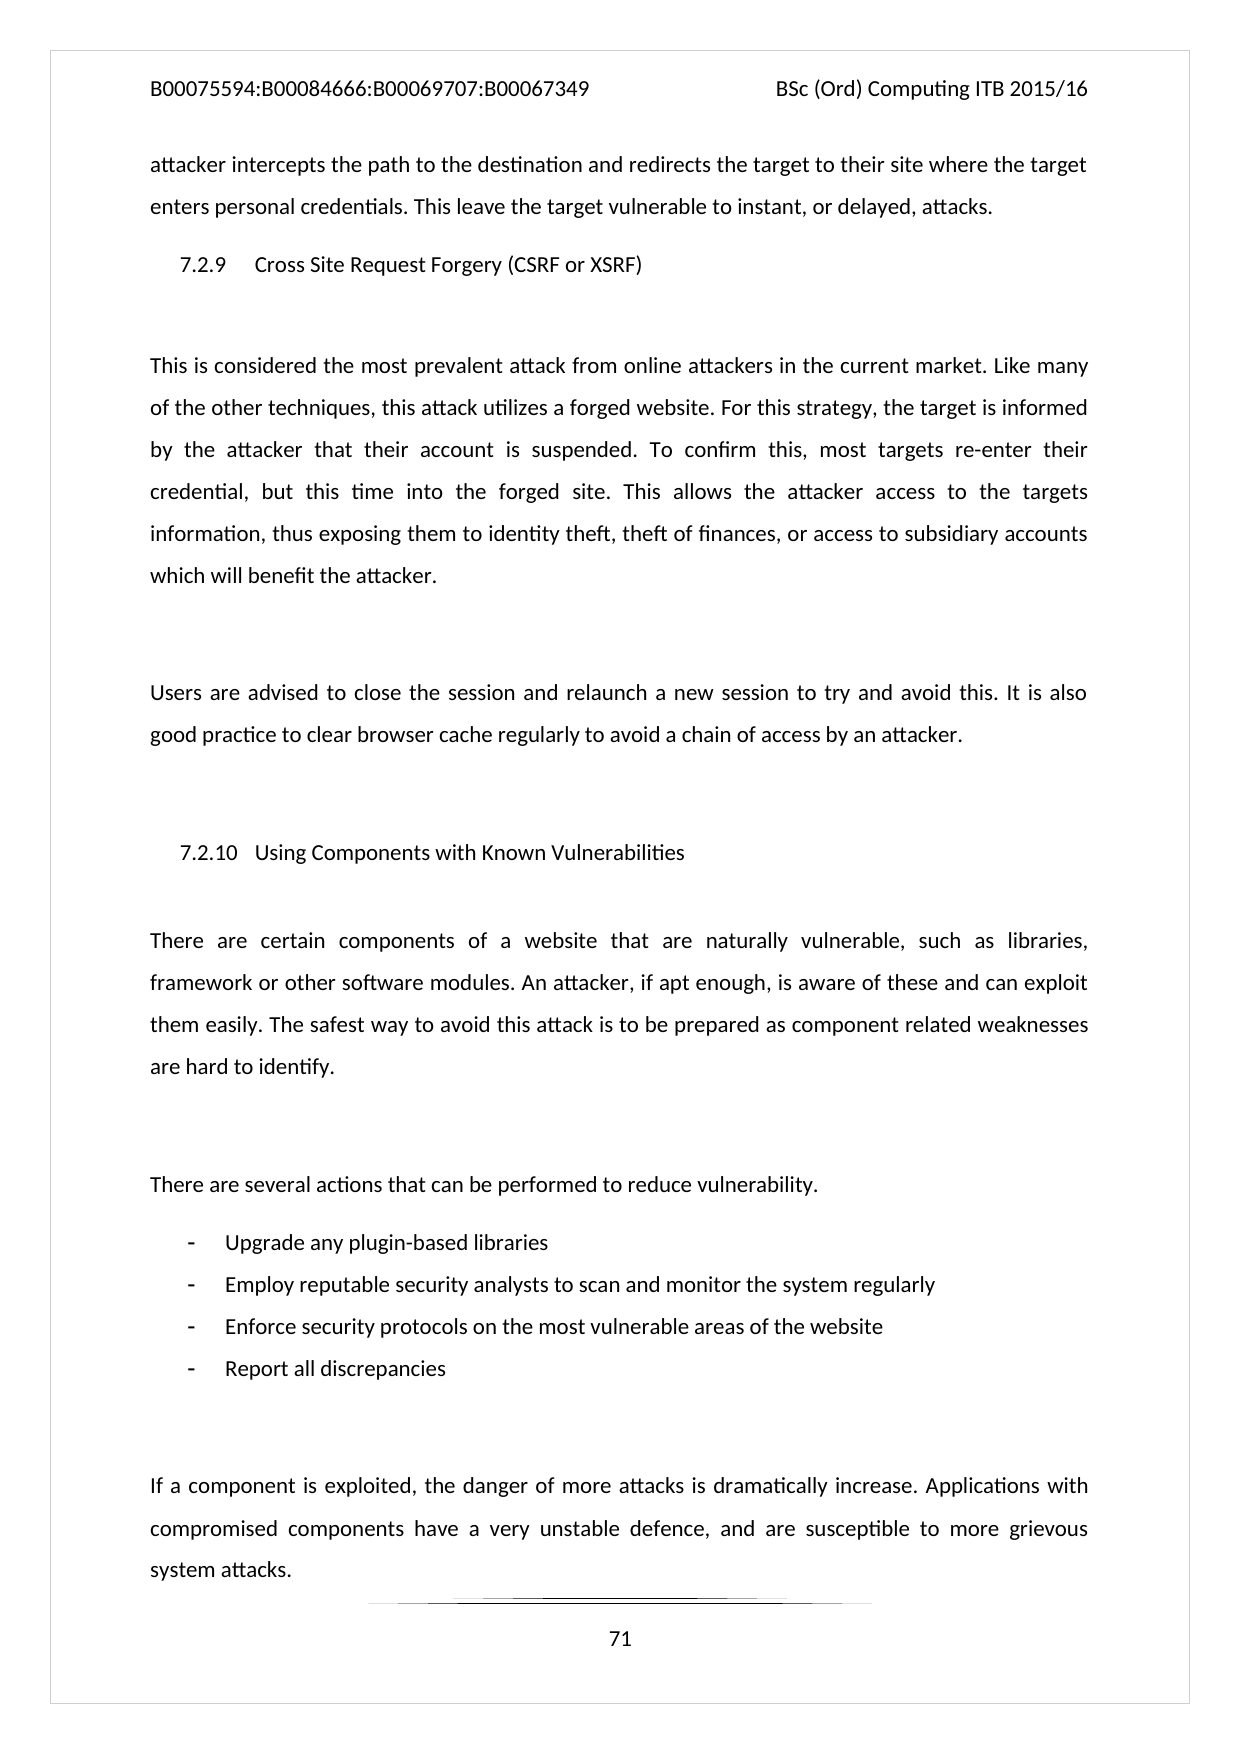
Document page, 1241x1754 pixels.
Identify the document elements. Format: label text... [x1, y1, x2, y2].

subtitle Using Components with Known Vulnerabilities [179, 838, 1090, 866]
text There are several actions that can be performed to reduce vulnerability. [150, 1170, 1090, 1198]
text If a component is exploited, the danger of more attacks is dramatically increase. Applications with compromised components have a very unstable defence, and are susceptible to more grievous system attacks. [150, 1472, 1090, 1584]
list Report all discrepancies [187, 1354, 1090, 1382]
list Employ reputable security analysts to scan and monitor the system regularly [187, 1270, 1090, 1298]
text Users are advised to close the session and relaunch a new session to try and avoid this. It is also good practice to clear browser cache regularly to avoid a chain of access by an attacker. [150, 678, 1090, 748]
text This is considered the most prevalent attack from online attackers in the current market. Like many of the other techniques, this attack utilizes a forged website. For this strategy, the target is informed by the attacker that their account is suspended. To confirm this, most targets re-enter their credential, but this time into the forged site. This allows the attacker access to the targets information, thus exposing them to identity theft, theft of finances, or access to subsidiary accounts which will benefit the attacker. [150, 351, 1090, 589]
text There are certain components of a website that are naturally vulnerable, such as libraries, framework or other software modules. An attacker, if apt enough, is aware of these and can exploit them easily. The safest way to avoid this attack is to be prepared as component related weaknesses are hard to identify. [150, 927, 1090, 1081]
list Enforce security protocols on the most vulnerable areas of the website [187, 1312, 1090, 1340]
list Upgrade any plugin-based libraries [187, 1228, 1090, 1256]
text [150, 150, 1090, 220]
subtitle Cross Site Request Forgery (CSRF or XSRF) [179, 251, 1090, 279]
